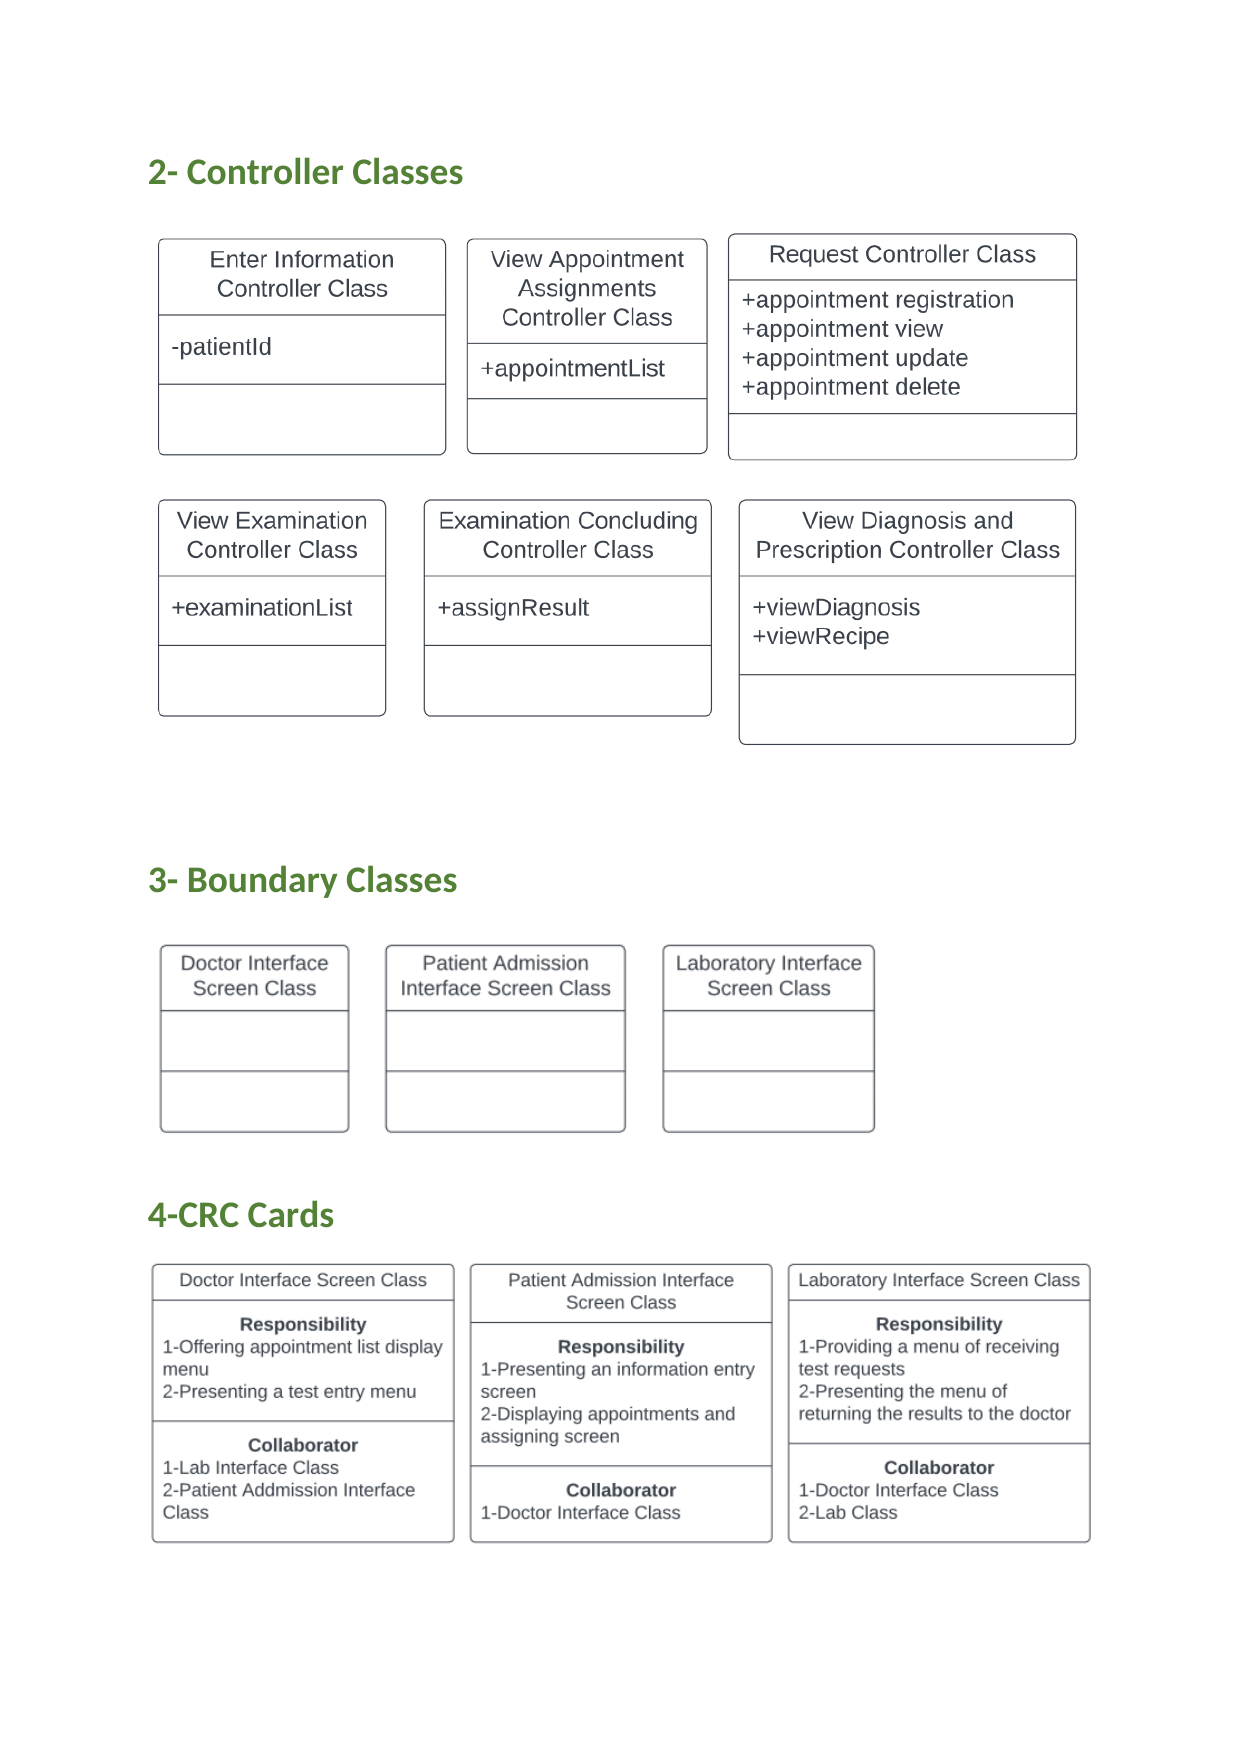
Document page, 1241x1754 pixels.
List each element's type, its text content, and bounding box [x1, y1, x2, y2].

picture [147, 213, 1093, 771]
text 4-CRC Cards [148, 1191, 1093, 1236]
text 3- Boundary Classes [148, 856, 1093, 901]
picture [147, 921, 889, 1172]
text 2- Controller Classes [148, 148, 1093, 193]
picture [147, 1256, 1093, 1549]
